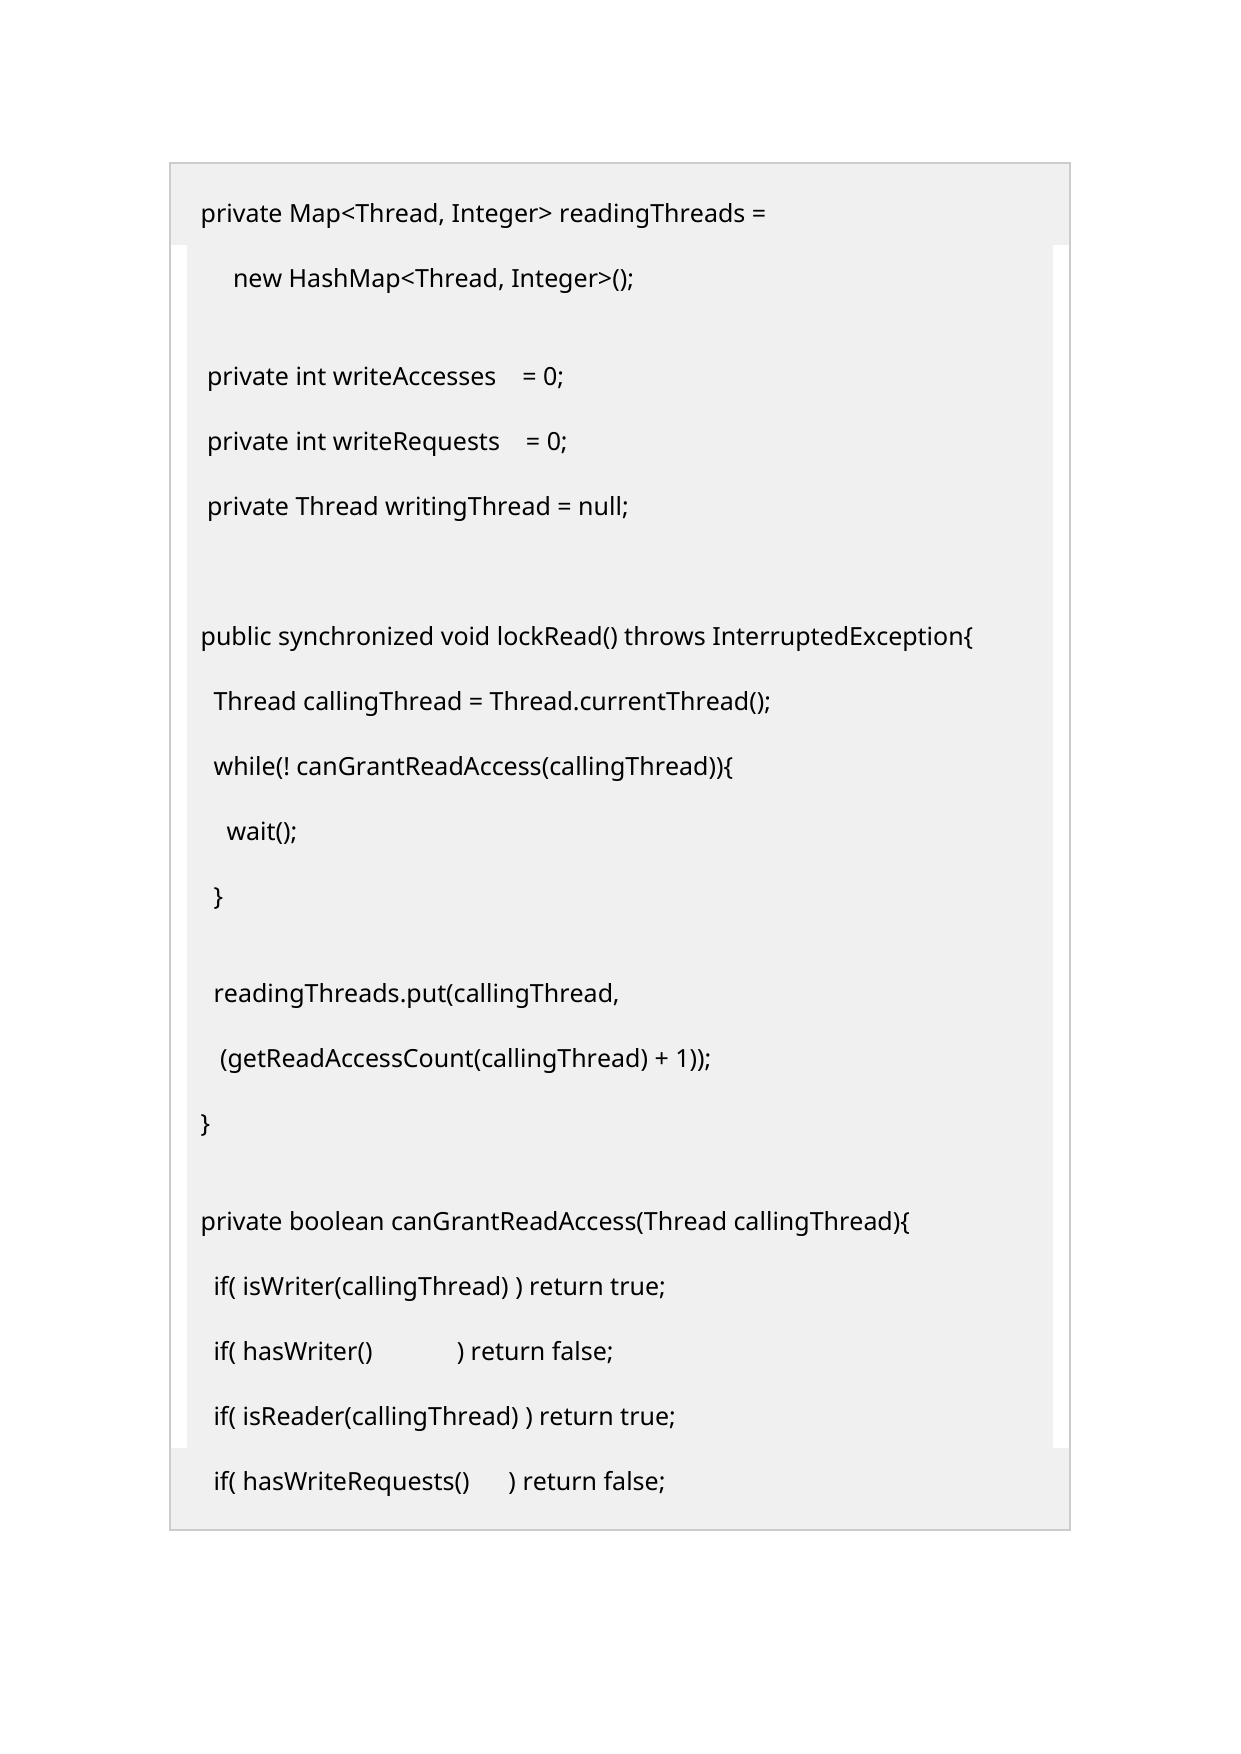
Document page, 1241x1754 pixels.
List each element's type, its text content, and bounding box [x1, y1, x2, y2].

text Thread callingThread = Thread.currentThread(); [187, 668, 1053, 733]
text } [187, 863, 1053, 928]
text wait(); [187, 798, 1053, 863]
text if( hasWriteRequests() ) return false; [171, 1429, 1069, 1529]
text if( hasWriter() ) return false; [187, 1318, 1053, 1383]
text public synchronized void lockRead() throws InterruptedException{ [187, 603, 1053, 668]
text } [187, 1090, 1053, 1155]
text readingThreads.put(callingThread, [187, 960, 1053, 1025]
text (getReadAccessCount(callingThread) + 1)); [187, 1025, 1053, 1090]
text private int writeRequests = 0; [187, 408, 1053, 473]
text private boolean canGrantReadAccess(Thread callingThread){ [187, 1188, 1053, 1253]
text private Thread writingThread = null; [187, 473, 1053, 538]
text new HashMap<Thread, Integer>(); [187, 245, 1053, 310]
text if( isWriter(callingThread) ) return true; [187, 1253, 1053, 1318]
text private Map<Thread, Integer> readingThreads = [171, 164, 1069, 245]
text private int writeAccesses = 0; [187, 343, 1053, 408]
text while(! canGrantReadAccess(callingThread)){ [187, 733, 1053, 798]
text if( isReader(callingThread) ) return true; [187, 1383, 1053, 1429]
